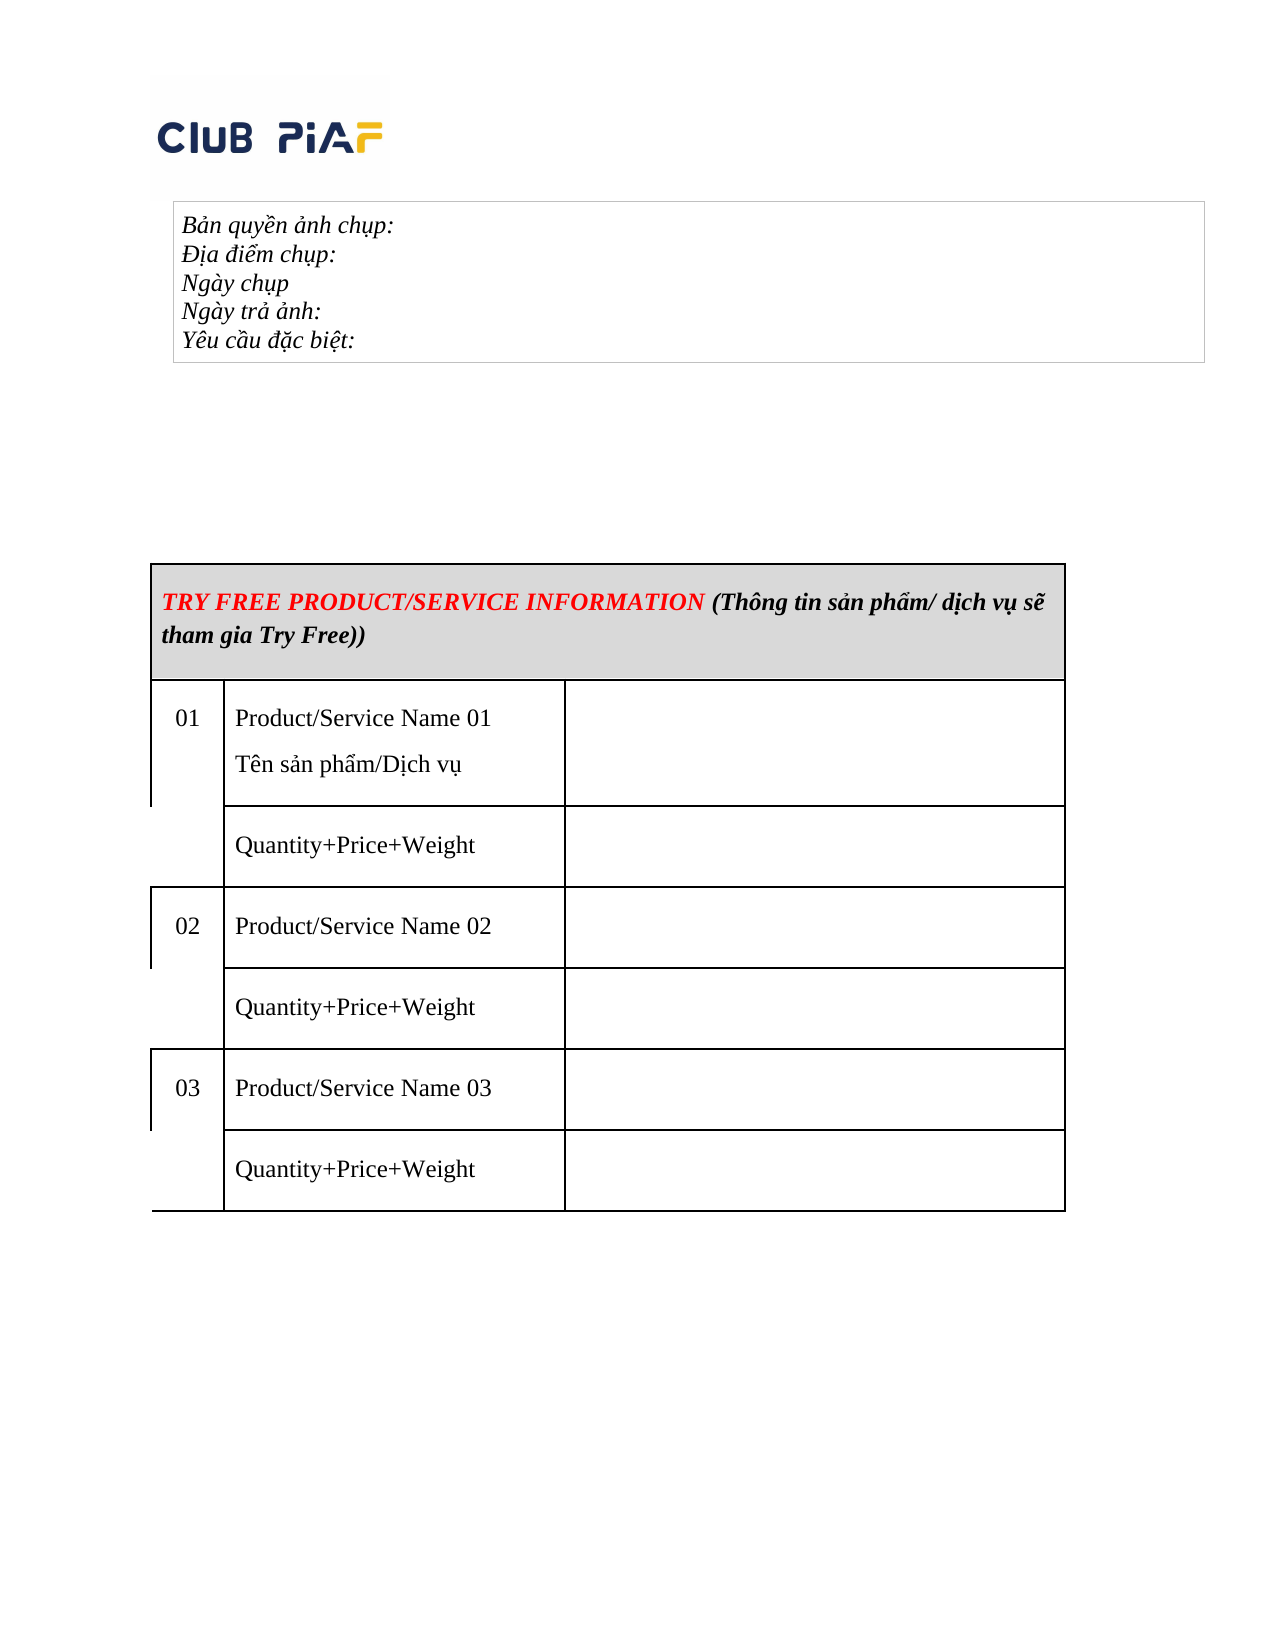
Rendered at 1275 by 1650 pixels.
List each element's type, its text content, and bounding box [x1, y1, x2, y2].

table_cell [566, 681, 1064, 805]
table_cell [566, 1050, 1064, 1129]
table_cell [566, 1131, 1064, 1210]
table_cell 01 [151, 681, 223, 886]
table_cell Quantity+Price+Weight [225, 1131, 564, 1210]
table_cell [566, 807, 1064, 886]
table_cell Product/Service Name 03 [225, 1050, 564, 1129]
table_header TRY FREE PRODUCT/SERVICE INFORMATION (Thông tin sản phẩm/ dịch vụ sẽ tham gia Try Free)) [152, 565, 1064, 678]
table_cell Product/Service Name 02 [225, 888, 564, 967]
table_cell 03 [151, 1050, 223, 1210]
picture [150, 75, 390, 201]
table_cell Product/Service Name 01 Tên sản phẩm/Dịch vụ [225, 681, 564, 805]
table_cell Quantity+Price+Weight [225, 807, 564, 886]
table_cell [566, 888, 1064, 967]
table_cell Quantity+Price+Weight [225, 969, 564, 1048]
table_cell 02 [151, 888, 223, 1048]
table_cell [566, 969, 1064, 1048]
